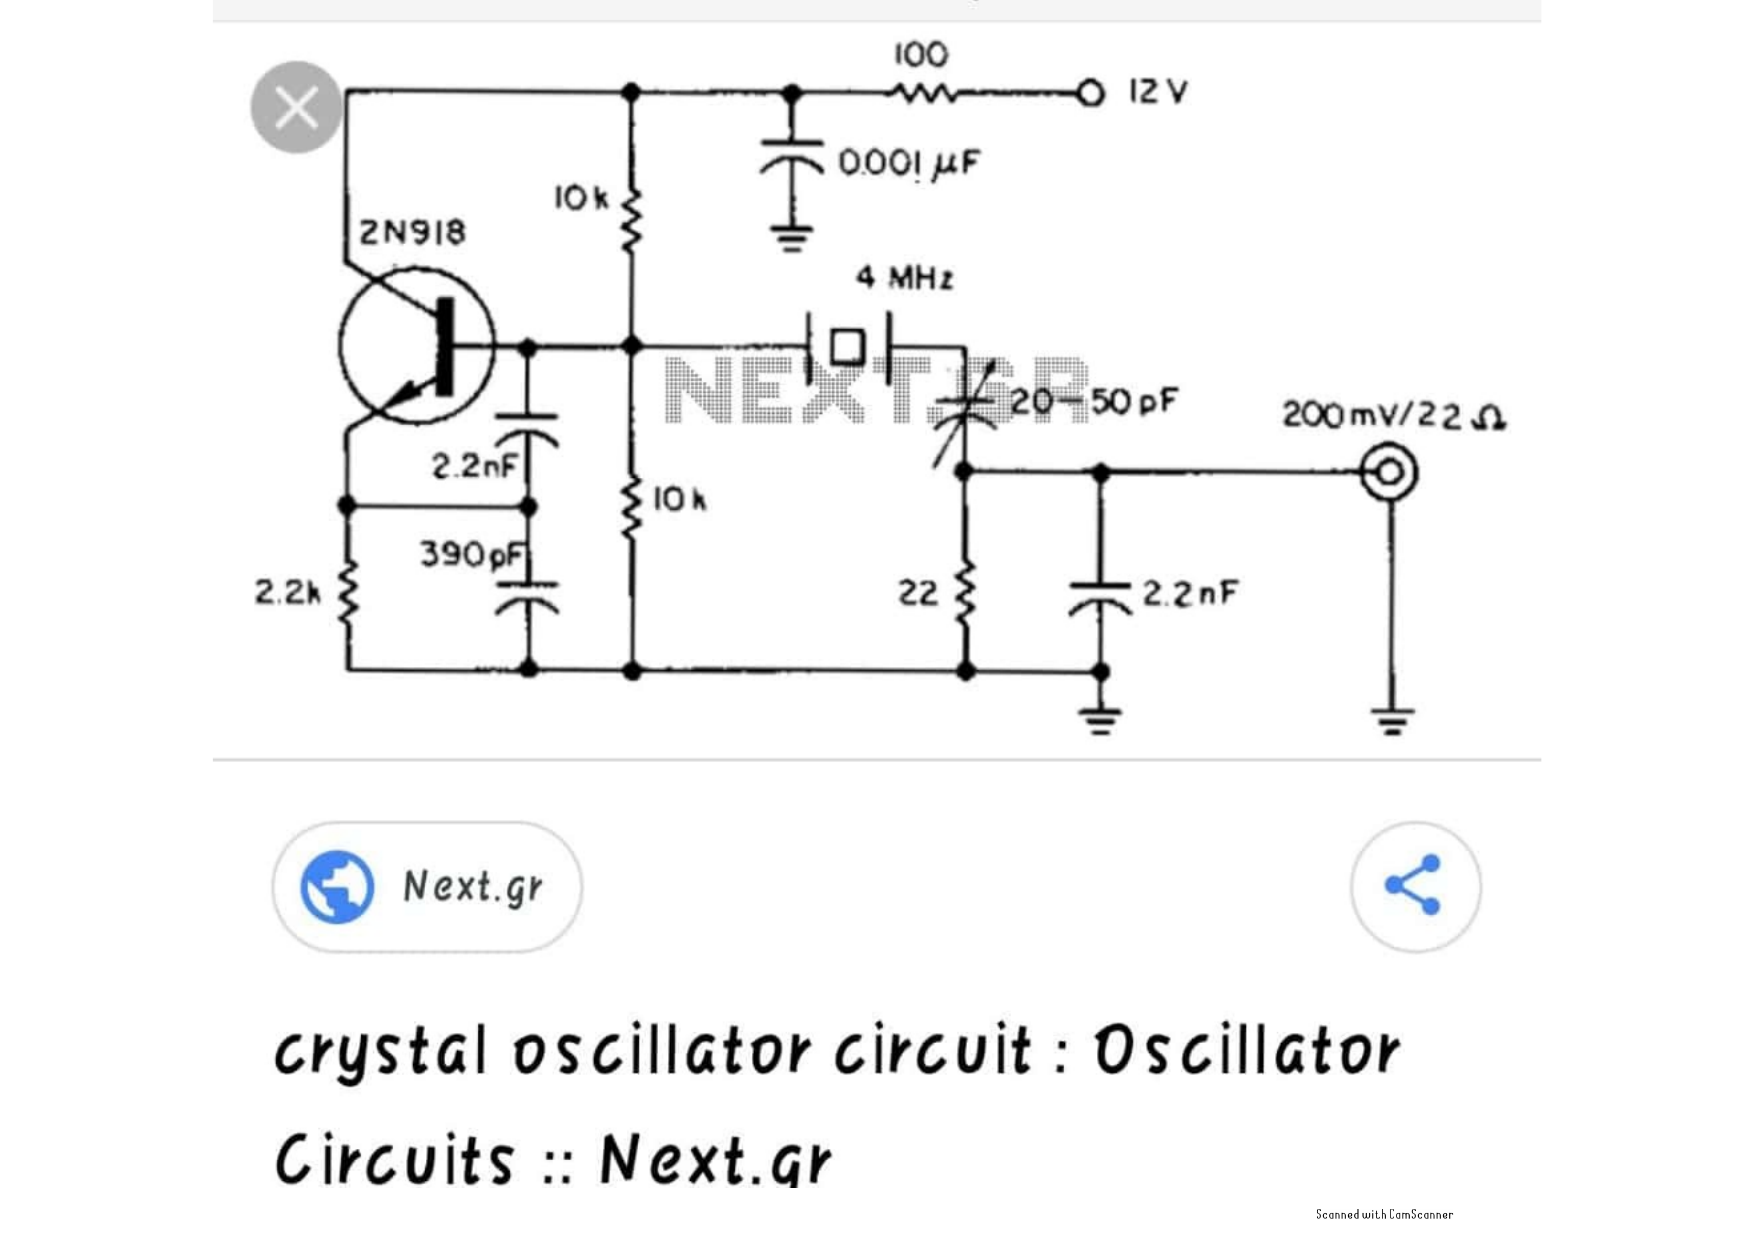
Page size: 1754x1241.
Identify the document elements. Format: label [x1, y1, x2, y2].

picture [1316, 1209, 1454, 1220]
picture [212, 0, 1542, 1188]
